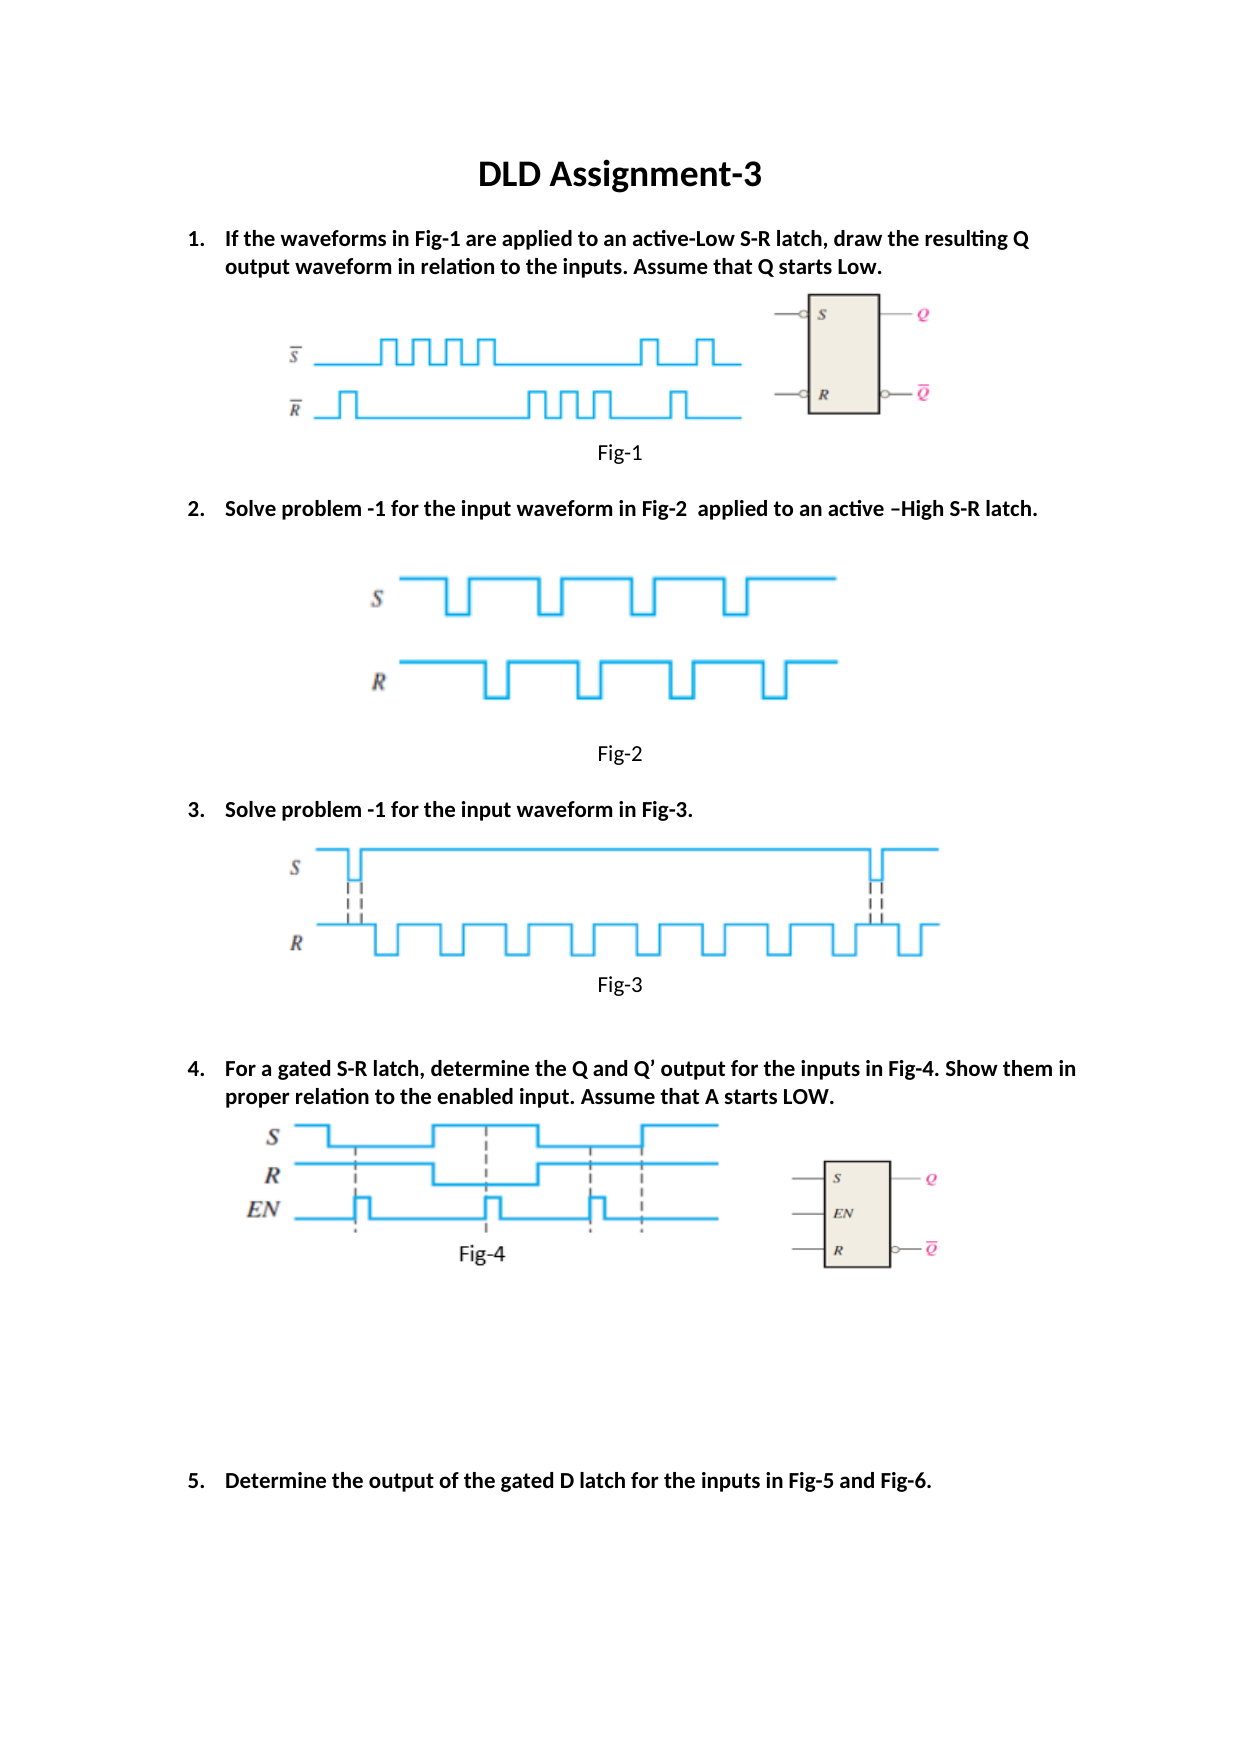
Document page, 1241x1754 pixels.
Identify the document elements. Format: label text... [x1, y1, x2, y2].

picture [266, 823, 974, 971]
text Fig-2 [150, 739, 1090, 767]
picture [352, 549, 888, 740]
list Solve problem -1 for the input waveform in Fig-3. [187, 795, 1090, 823]
list If the waveforms in Fig-1 are applied to an active-Low S-R latch, draw the resulting Q output waveform in relation to the inputs. Assume that Q starts Low. [187, 224, 1090, 280]
list Solve problem -1 for the input waveform in Fig-2 applied to an active –High S-R latch. [187, 494, 1090, 522]
text Fig-3 [150, 970, 1090, 998]
picture [225, 1110, 948, 1271]
text Fig-1 [150, 438, 1090, 466]
text DLD Assignment-3 [150, 150, 1090, 196]
list Determine the output of the gated D latch for the inputs in Fig-5 and Fig-6. [187, 1466, 1090, 1494]
picture [285, 280, 956, 438]
